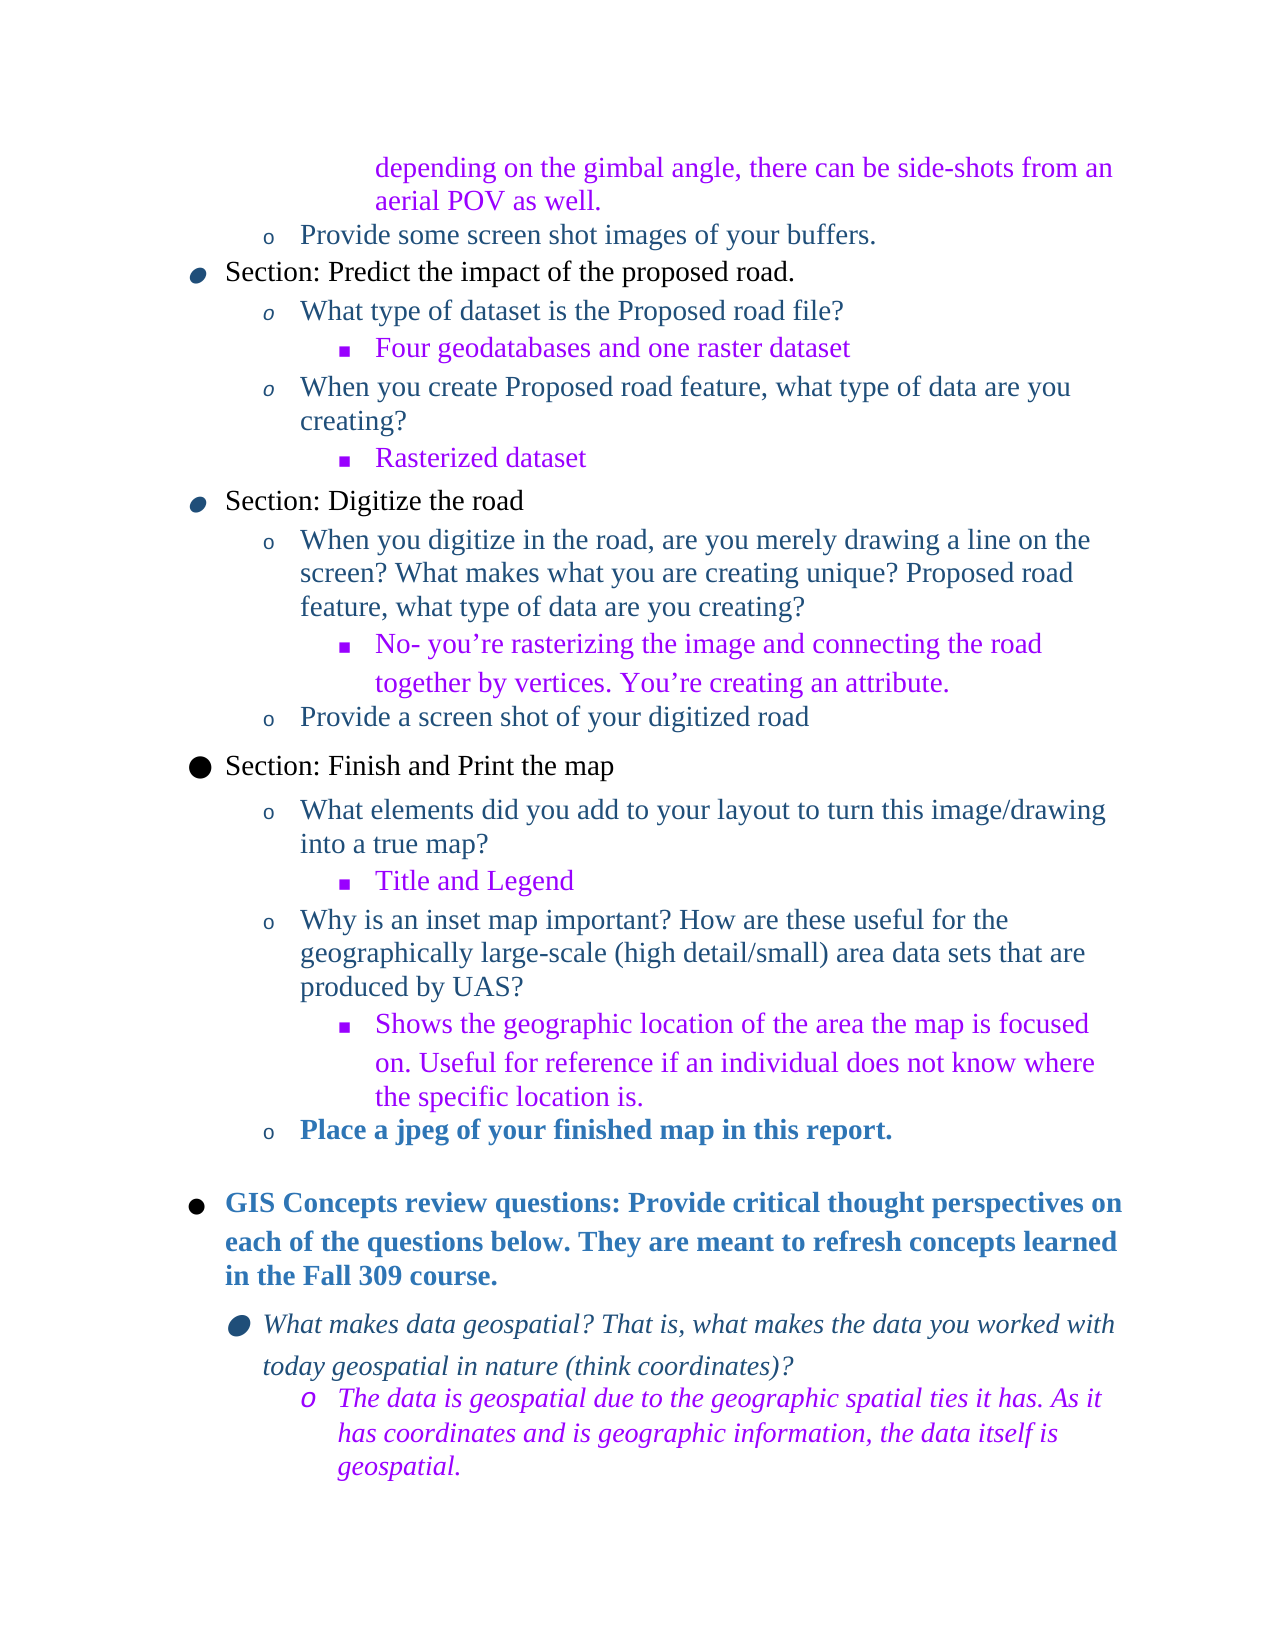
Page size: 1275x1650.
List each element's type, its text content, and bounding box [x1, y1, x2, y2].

list Four geodatabases and one raster dataset [337, 327, 1125, 369]
list Title and Legend [337, 859, 1125, 902]
list No- you’re rasterizing the image and connecting the road together by vertices. You’re creating an attribute. [337, 623, 1125, 699]
list What type of dataset is the Proposed road file? [262, 293, 1125, 327]
list Provide a screen shot of your digitized road [262, 699, 1125, 732]
list Shows the geographic location of the area the map is focused on. Useful for reference if an individual does not know where the specific location is. [337, 1003, 1125, 1112]
list Section: Digitize the road [187, 479, 1125, 522]
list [337, 150, 1125, 217]
list What makes data geospatial? That is, what makes the data you worked with today geospatial in nature (think coordinates)? [225, 1291, 1125, 1382]
list When you digitize in the road, are you merely drawing a line on the screen? What makes what you are creating unique? Proposed road feature, what type of data are you creating? [262, 522, 1125, 623]
list Place a jpeg of your finished map in this report. [262, 1112, 1125, 1146]
list GIS Concepts review questions: Provide critical thought perspectives on each of the questions below. They are meant to refresh concepts learned in the Fall 309 course. [187, 1182, 1125, 1291]
list Provide some screen shot images of your buffers. [262, 217, 1125, 251]
list What elements did you add to your layout to turn this image/drawing into a true map? [262, 792, 1125, 859]
list Why is an inset map important? How are these useful for the geographically large-scale (high detail/small) area data sets that are produced by UAS? [262, 902, 1125, 1003]
list The data is geospatial due to the geographic spatial ties it has. As it has coordinates and is geographic information, the data itself is geospatial. [300, 1382, 1125, 1481]
list When you create Proposed road feature, what type of data are you creating? [262, 369, 1125, 437]
list Section: Finish and Print the map [187, 732, 1125, 792]
list Rasterized dataset [337, 437, 1125, 479]
list Section: Predict the impact of the proposed road. [187, 251, 1125, 293]
